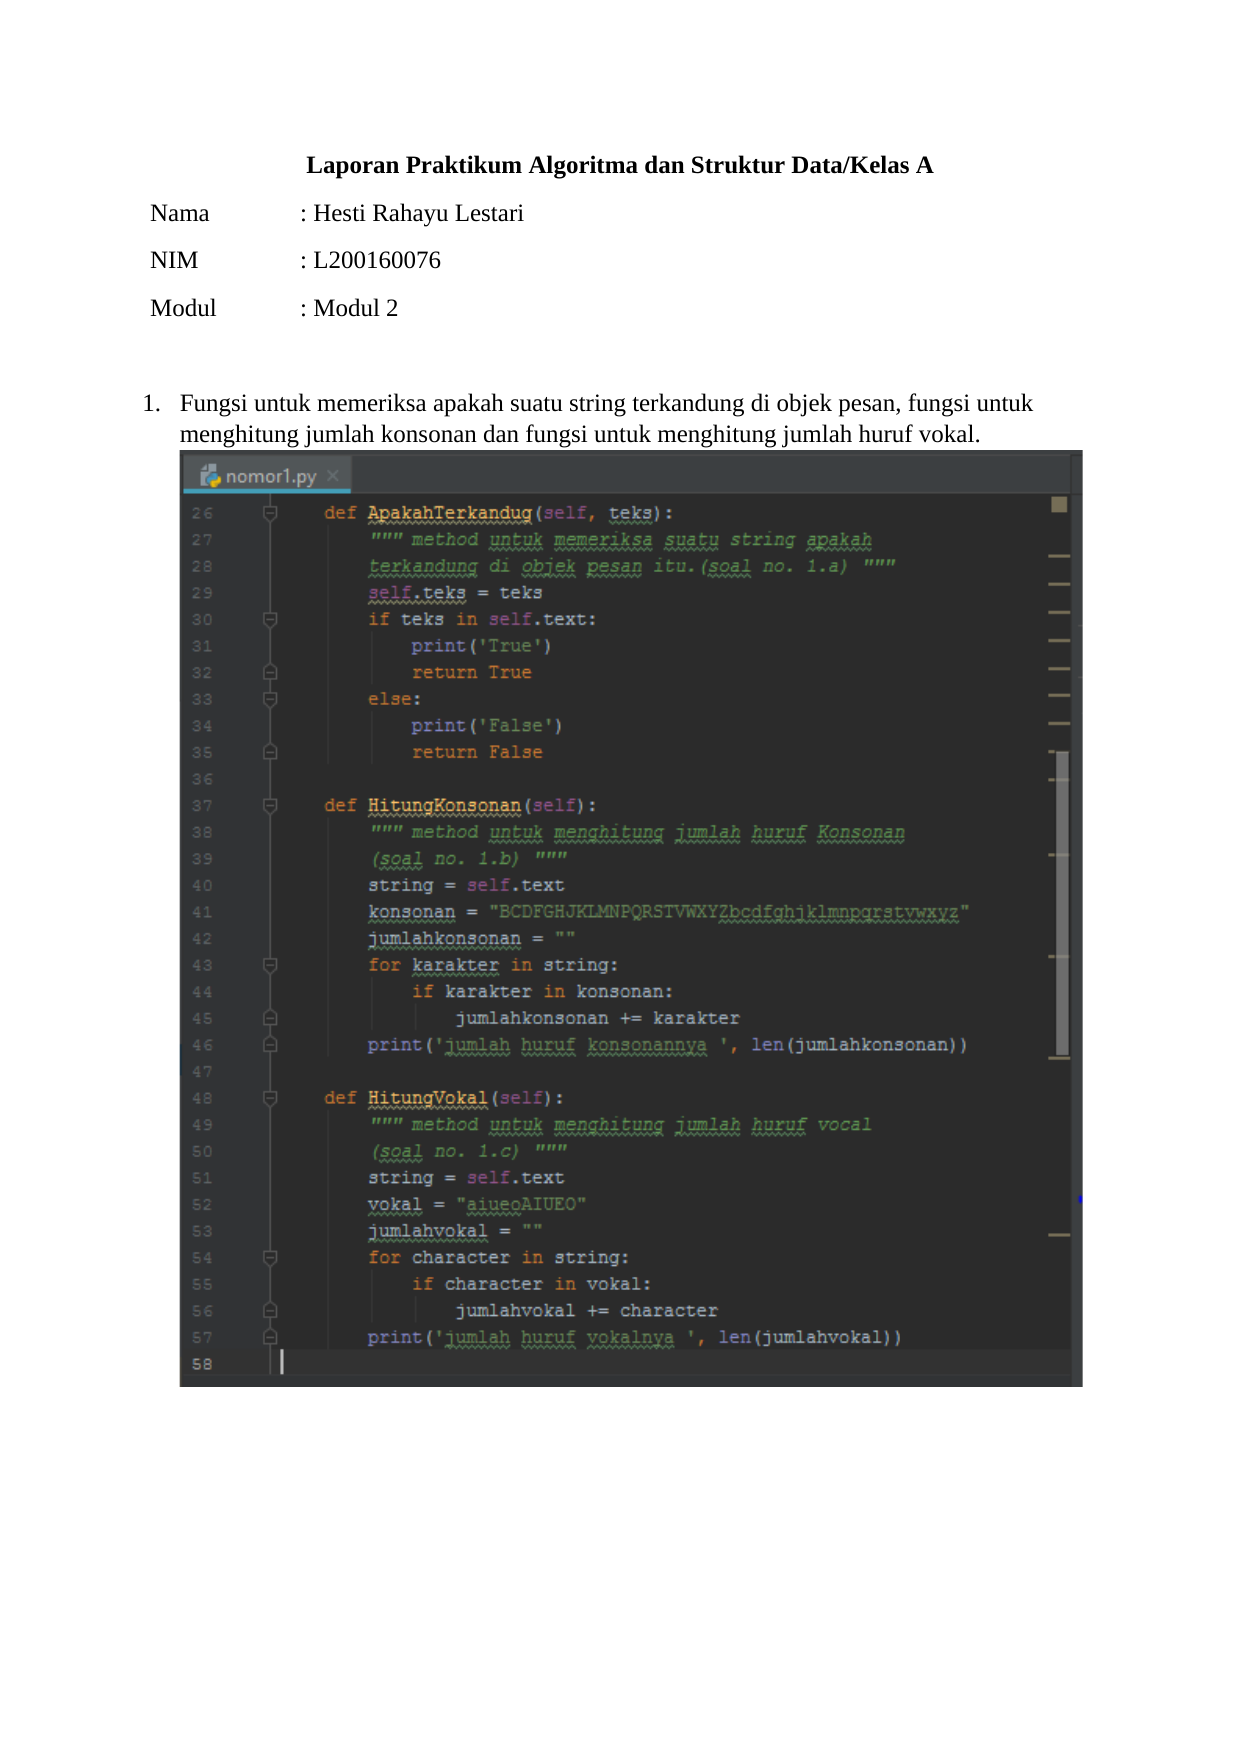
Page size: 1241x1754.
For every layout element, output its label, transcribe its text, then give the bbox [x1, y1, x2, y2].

text Laporan Praktikum Algoritma dan Struktur Data/Kelas A [150, 150, 1090, 179]
list Fungsi untuk memeriksa apakah suatu string terkandung di objek pesan, fungsi untuk menghitung jumlah konsonan dan fungsi untuk menghitung jumlah huruf vokal. [142, 388, 1090, 448]
text NIM : L200160076 [150, 245, 1090, 274]
text Nama : Hesti Rahayu Lestari [150, 198, 1090, 226]
text Modul : Modul 2 [150, 293, 1090, 322]
picture [179, 450, 1083, 1387]
